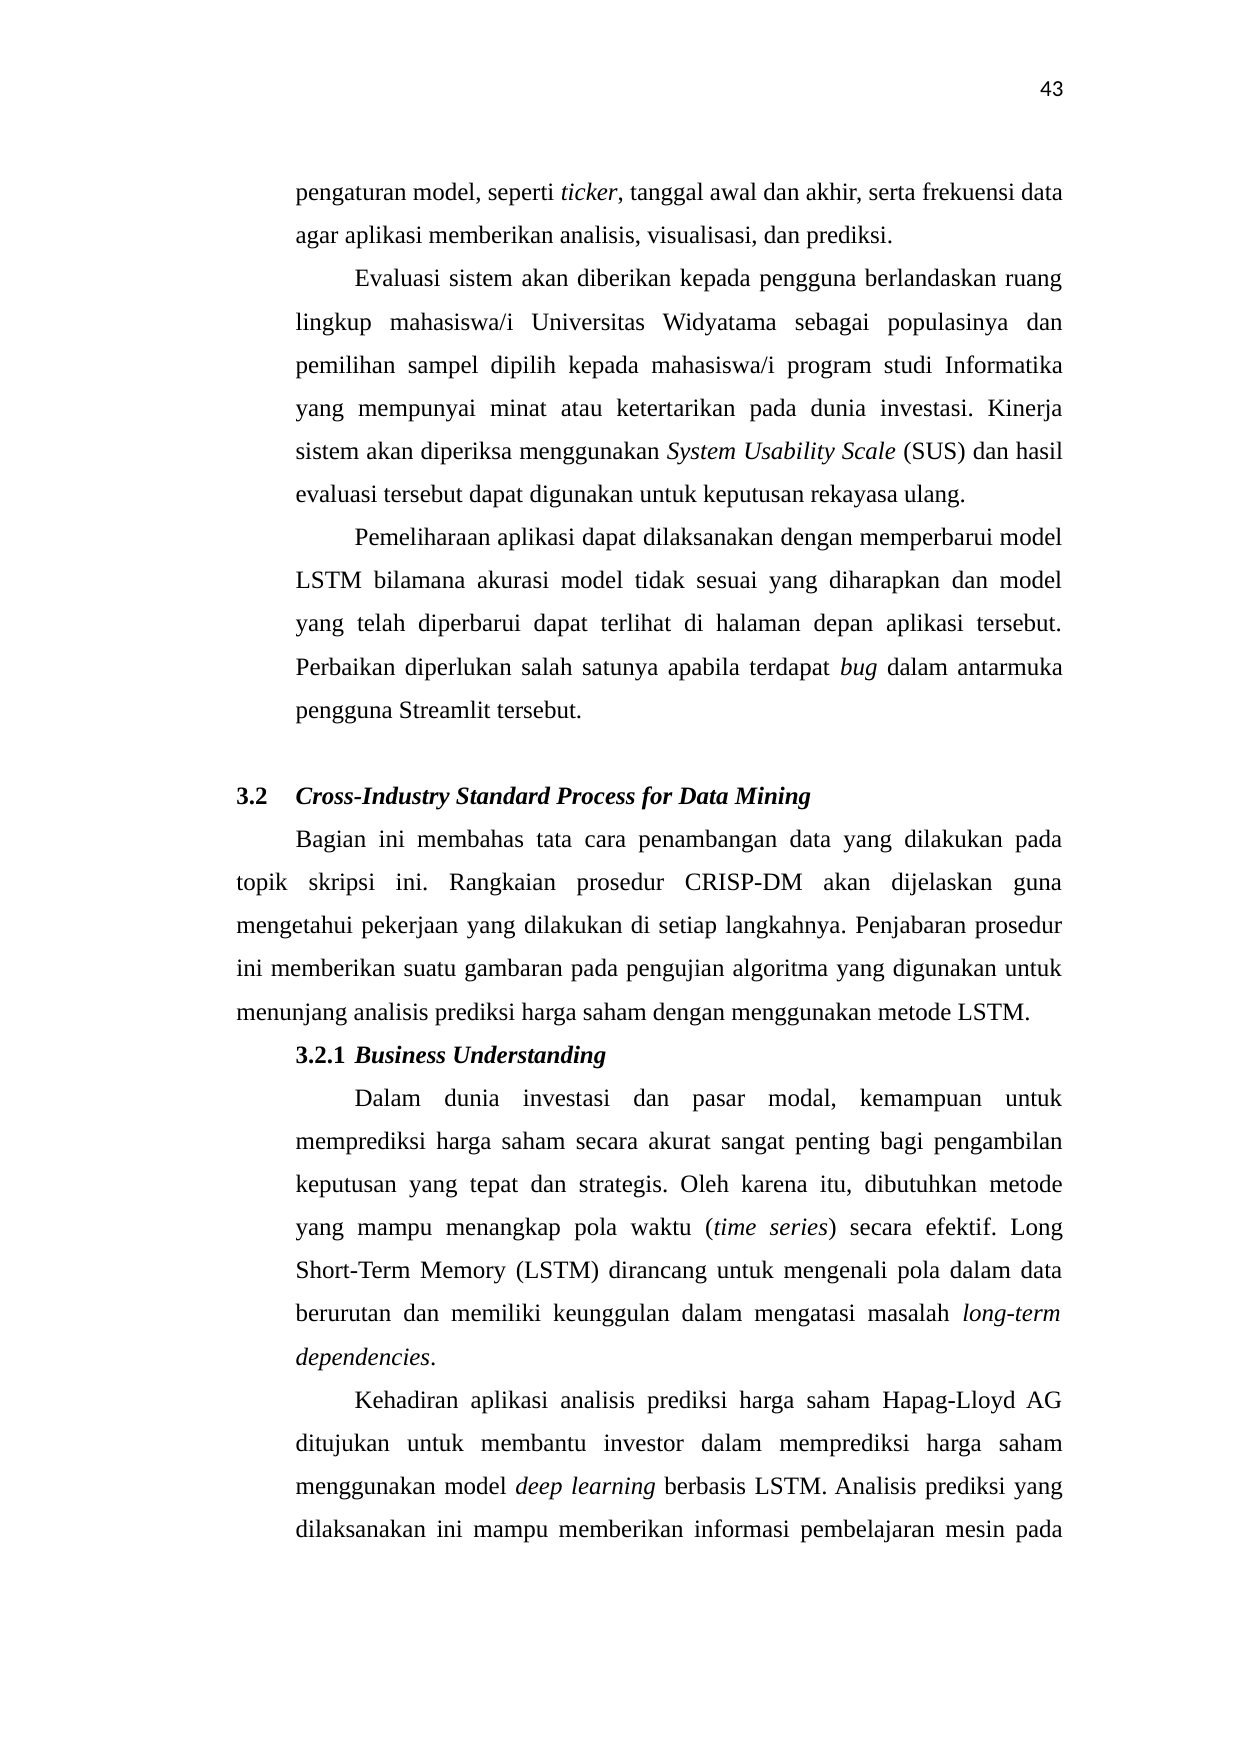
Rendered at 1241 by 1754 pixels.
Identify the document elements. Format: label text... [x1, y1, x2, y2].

text Dalam dunia investasi dan pasar modal, kemampuan untuk memprediksi harga saham secara akurat sangat penting bagi pengambilan keputusan yang tepat dan strategis. Oleh karena itu, dibutuhkan metode yang mampu menangkap pola waktu (time series) secara efektif. Long Short-Term Memory (LSTM) dirancang untuk mengenali pola dalam data berurutan dan memiliki keunggulan dalam mengatasi masalah long-term dependencies. [295, 1083, 1063, 1370]
text 3.2 Cross-Industry Standard Process for Data Mining [236, 781, 1063, 810]
text Evaluasi sistem akan diberikan kepada pengguna berlandaskan ruang lingkup mahasiswa/i Universitas Widyatama sebagai populasinya dan pemilihan sampel dipilih kepada mahasiswa/i program studi Informatika yang mempunyai minat atau ketertarikan pada dunia investasi. Kinerja sistem akan diperiksa menggunakan System Usability Scale (SUS) dan hasil evaluasi tersebut dapat digunakan untuk keputusan rekayasa ulang. [295, 263, 1063, 508]
text Bagian ini membahas tata cara penambangan data yang dilakukan pada topik skripsi ini. Rangkaian prosedur CRISP-DM akan dijelaskan guna mengetahui pekerjaan yang dilakukan di setiap langkahnya. Penjabaran prosedur ini memberikan suatu gambaran pada pengujian algoritma yang digunakan untuk menunjang analisis prediksi harga saham dengan menggunakan metode LSTM. [236, 824, 1063, 1025]
text Pemeliharaan aplikasi dapat dilaksanakan dengan memperbarui model LSTM bilamana akurasi model tidak sesuai yang diharapkan dan model yang telah diperbarui dapat terlihat di halaman depan aplikasi tersebut. Perbaikan diperlukan salah satunya apabila terdapat bug dalam antarmuka pengguna Streamlit tersebut. [295, 522, 1063, 723]
text 3.2.1 Business Understanding [295, 1040, 1063, 1068]
